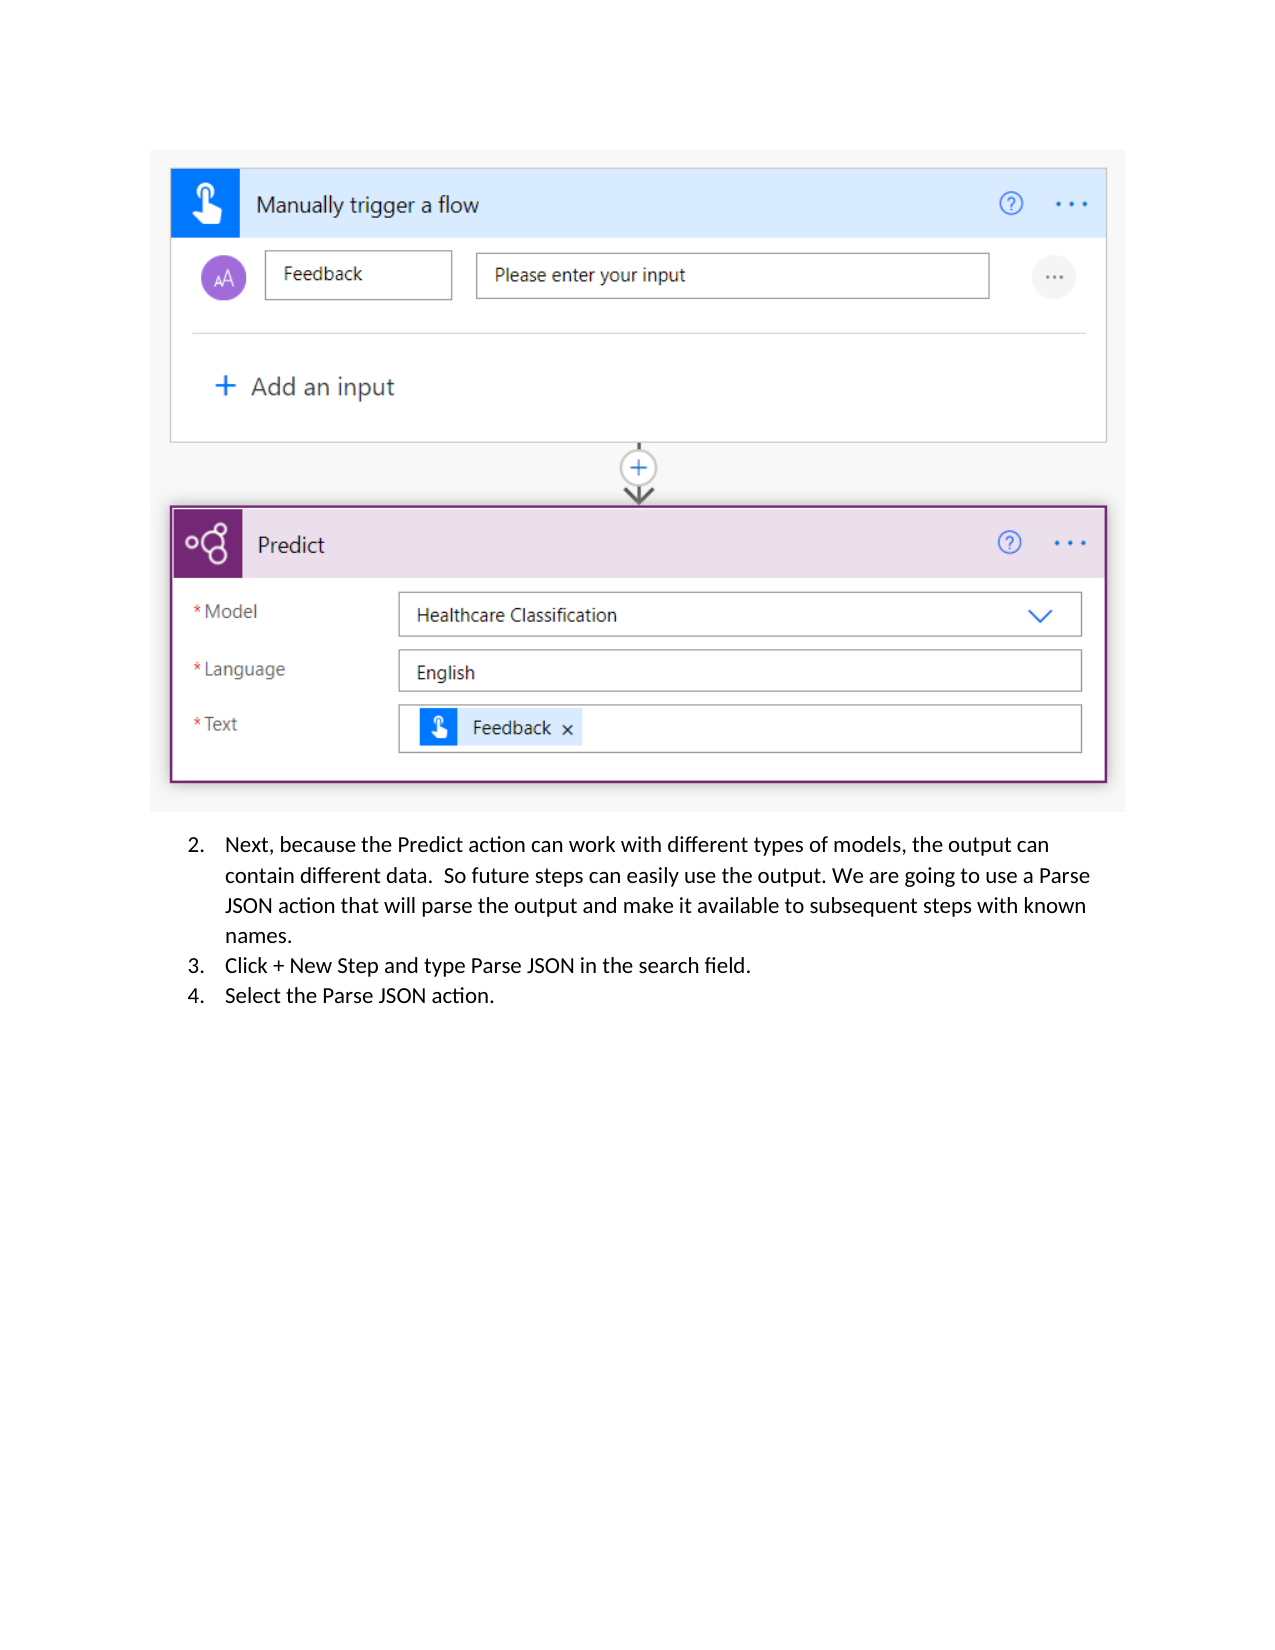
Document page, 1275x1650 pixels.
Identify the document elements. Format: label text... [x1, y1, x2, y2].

picture [150, 150, 1125, 812]
list Next, because the Predict action can work with different types of models, the output can contain different data. So future steps can easily use the output. We are going to use a Parse JSON action that will parse the output and make it available to subsequent steps with known names. [187, 831, 1125, 949]
list Click + New Step and type Parse JSON in the search field. [187, 951, 1125, 979]
list Select the Parse JSON action. [187, 982, 1125, 1009]
